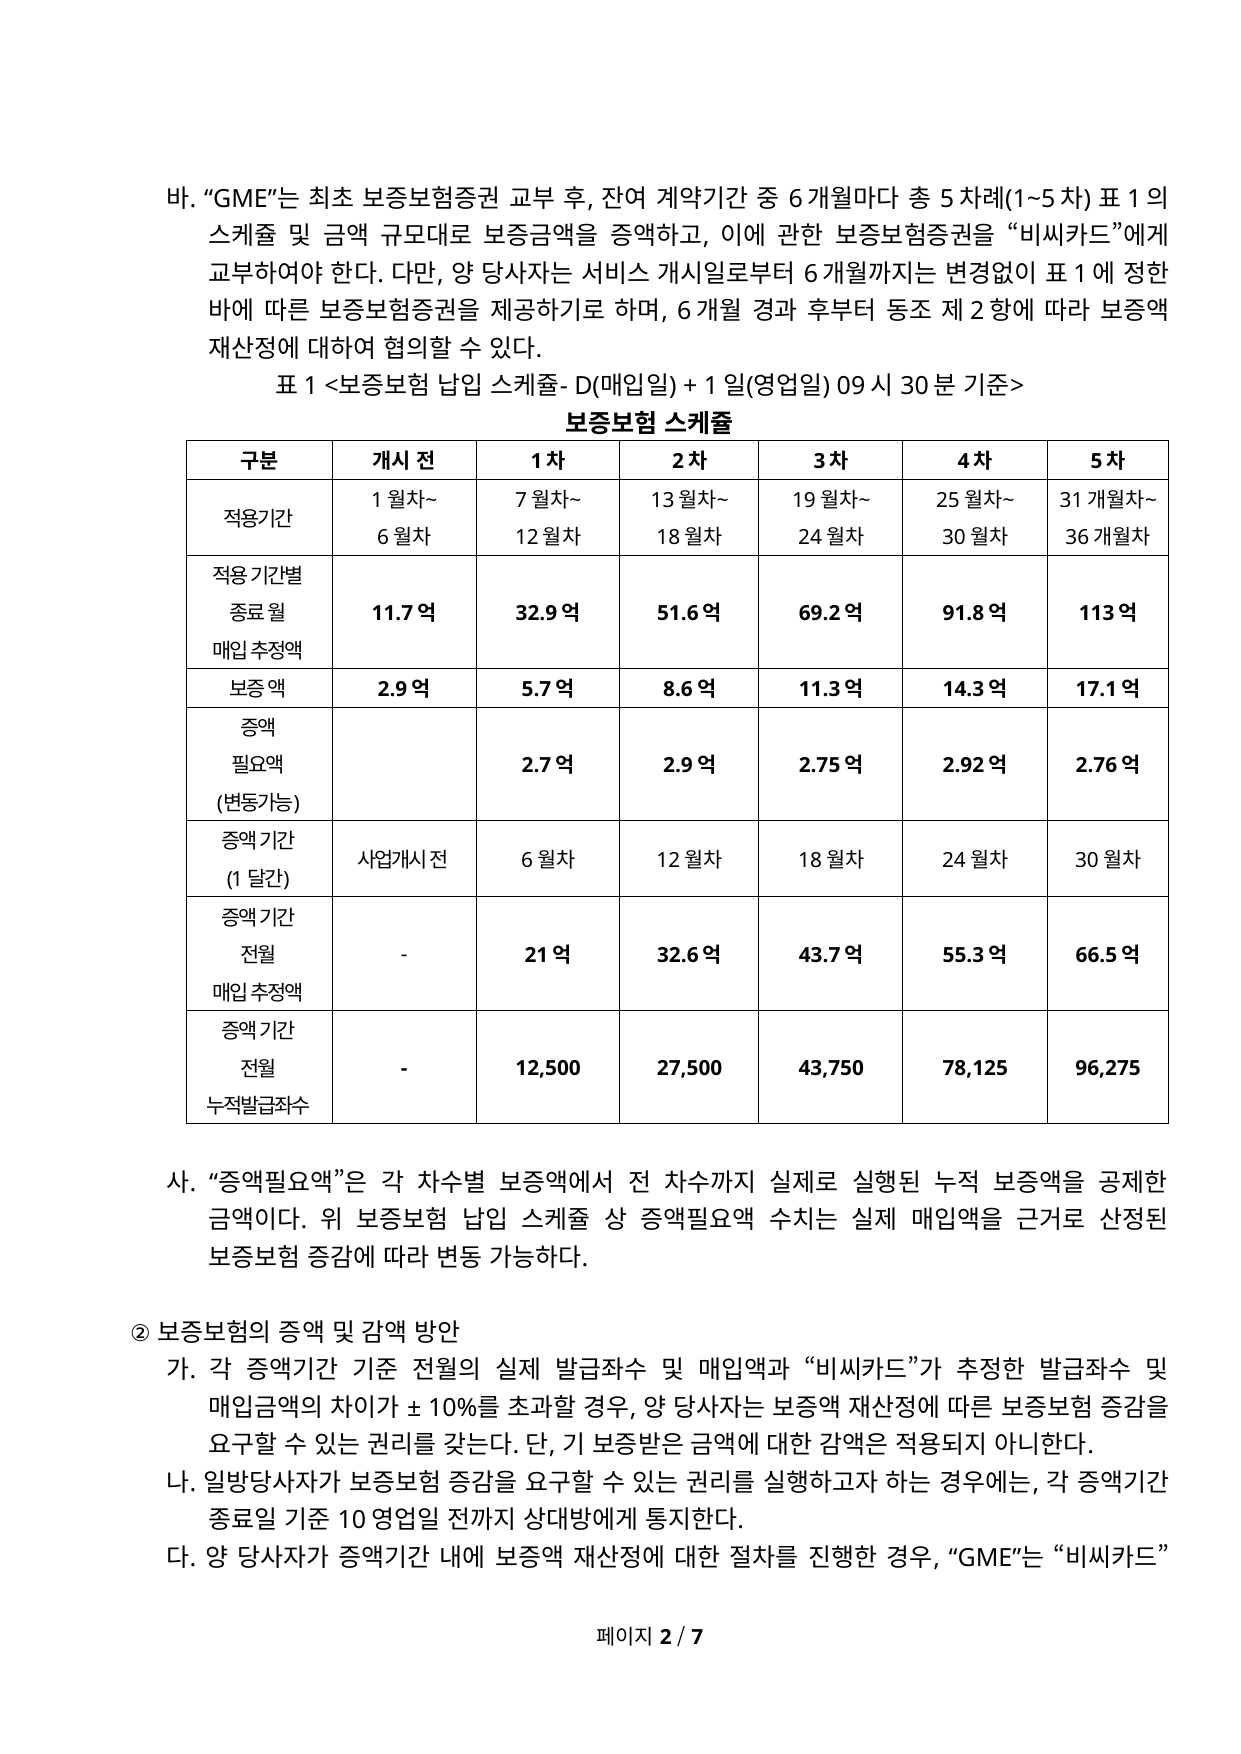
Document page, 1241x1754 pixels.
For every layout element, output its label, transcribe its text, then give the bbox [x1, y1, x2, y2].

table_cell 11.7억 [333, 556, 476, 668]
table_cell 66.5억 [1048, 897, 1168, 1010]
text 표1 <보증보험 납입 스케쥴- D(매입일) + 1일(영업일) 09시 30분 기준> [130, 365, 1169, 402]
table_cell [333, 708, 476, 820]
table_cell 32.6억 [620, 897, 758, 1010]
table_cell 사업개시 전 [333, 821, 476, 896]
table_header 5차 [1048, 441, 1168, 478]
text 바. “GME”는 최초 보증보험증권 교부 후, 잔여 계약기간 중 6개월마다 총 5차례(1~5차) 표1의 스케쥴 및 금액 규모대로 보증금액을 증액하고, 이에 관한 보증보험증권을 “비씨카드”에게 교부하여야 한다. 다만, 양 당사자는 서비스 개시일로부터 6개월까지는 변경없이 표1에 정한 바에 따른 보증보험증권을 제공하기로 하며, 6개월 경과 후부터 동조 제2항에 따라 보증액 재산정에 대하여 협의할 수 있다. [166, 177, 1169, 365]
table_cell 19월차~ 24월차 [759, 480, 902, 554]
table_cell 5.7억 [477, 669, 619, 707]
table_cell 43,750 [759, 1011, 902, 1123]
table_cell 55.3억 [903, 897, 1047, 1010]
table_cell 32.9억 [477, 556, 619, 668]
text 사. “증액필요액”은 각 차수별 보증액에서 전 차수까지 실제로 실행된 누적 보증액을 공제한 금액이다. 위 보증보험 납입 스케쥴 상 증액필요액 수치는 실제 매입액을 근거로 산정된 보증보험 증감에 따라 변동 가능하다. [166, 1162, 1169, 1274]
table_cell 증액 기간 (1달간) [187, 821, 332, 896]
text 가. 각 증액기간 기준 전월의 실제 발급좌수 및 매입액과 “비씨카드”가 추정한 발급좌수 및 매입금액의 차이가 ± 10%를 초과할 경우, 양 당사자는 보증액 재산정에 따른 보증보험 증감을 요구할 수 있는 권리를 갖는다. 단, 기 보증받은 금액에 대한 감액은 적용되지 아니한다. [166, 1349, 1169, 1462]
table_cell 31개월차~ 36개월차 [1048, 480, 1168, 554]
table_cell 30월차 [1048, 821, 1168, 896]
table_header 개시 전 [333, 441, 476, 478]
table_cell 적용기간 [187, 480, 332, 554]
table_cell 11.3억 [759, 669, 902, 707]
table_cell 14.3억 [903, 669, 1047, 707]
table_cell 25월차~ 30월차 [903, 480, 1047, 554]
table_cell 24월차 [903, 821, 1047, 896]
text ② 보증보험의 증액 및 감액 방안 [130, 1312, 1169, 1349]
text 나. 일방당사자가 보증보험 증감을 요구할 수 있는 권리를 실행하고자 하는 경우에는, 각 증액기간 종료일 기준 10영업일 전까지 상대방에게 통지한다. [166, 1462, 1169, 1537]
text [166, 1537, 1169, 1574]
table_header 2차 [620, 441, 758, 478]
table_cell 2.92억 [903, 708, 1047, 820]
table_cell 91.8억 [903, 556, 1047, 668]
table_cell 증액 필요액 (변동가능) [187, 708, 332, 820]
table_cell 21억 [477, 897, 619, 1010]
table_header 4차 [903, 441, 1047, 478]
table_cell 18월차 [759, 821, 902, 896]
table_cell 13월차~ 18월차 [620, 480, 758, 554]
table_cell 78,125 [903, 1011, 1047, 1123]
table_cell 113억 [1048, 556, 1168, 668]
table_cell 2.7억 [477, 708, 619, 820]
table_cell 6월차 [477, 821, 619, 896]
table_cell 적용 기간별 종료 월 매입 추정액 [187, 556, 332, 668]
table_header 3차 [759, 441, 902, 478]
table_cell 2.9억 [620, 708, 758, 820]
table_cell 7월차~ 12월차 [477, 480, 619, 554]
table_header 1차 [477, 441, 619, 478]
table_cell 2.9억 [333, 669, 476, 707]
table_cell 보증 액 [187, 669, 332, 707]
table_cell 51.6억 [620, 556, 758, 668]
table_cell 96,275 [1048, 1011, 1168, 1123]
table_cell 증액 기간 전월 누적발급좌수 [187, 1011, 332, 1123]
table_header 구분 [187, 441, 332, 478]
table_cell 2.75억 [759, 708, 902, 820]
table_cell 1월차~ 6월차 [333, 480, 476, 554]
table_cell 12,500 [477, 1011, 619, 1123]
table_cell 17.1억 [1048, 669, 1168, 707]
table_cell 2.76억 [1048, 708, 1168, 820]
table_cell - [333, 897, 476, 1010]
table_cell - [333, 1011, 476, 1123]
table_cell 8.6억 [620, 669, 758, 707]
table_cell 43.7억 [759, 897, 902, 1010]
table_cell 27,500 [620, 1011, 758, 1123]
table_cell 12월차 [620, 821, 758, 896]
table_cell 증액 기간 전월 매입 추정액 [187, 897, 332, 1010]
table_cell 69.2억 [759, 556, 902, 668]
text 보증보험 스케쥴 [130, 402, 1169, 440]
